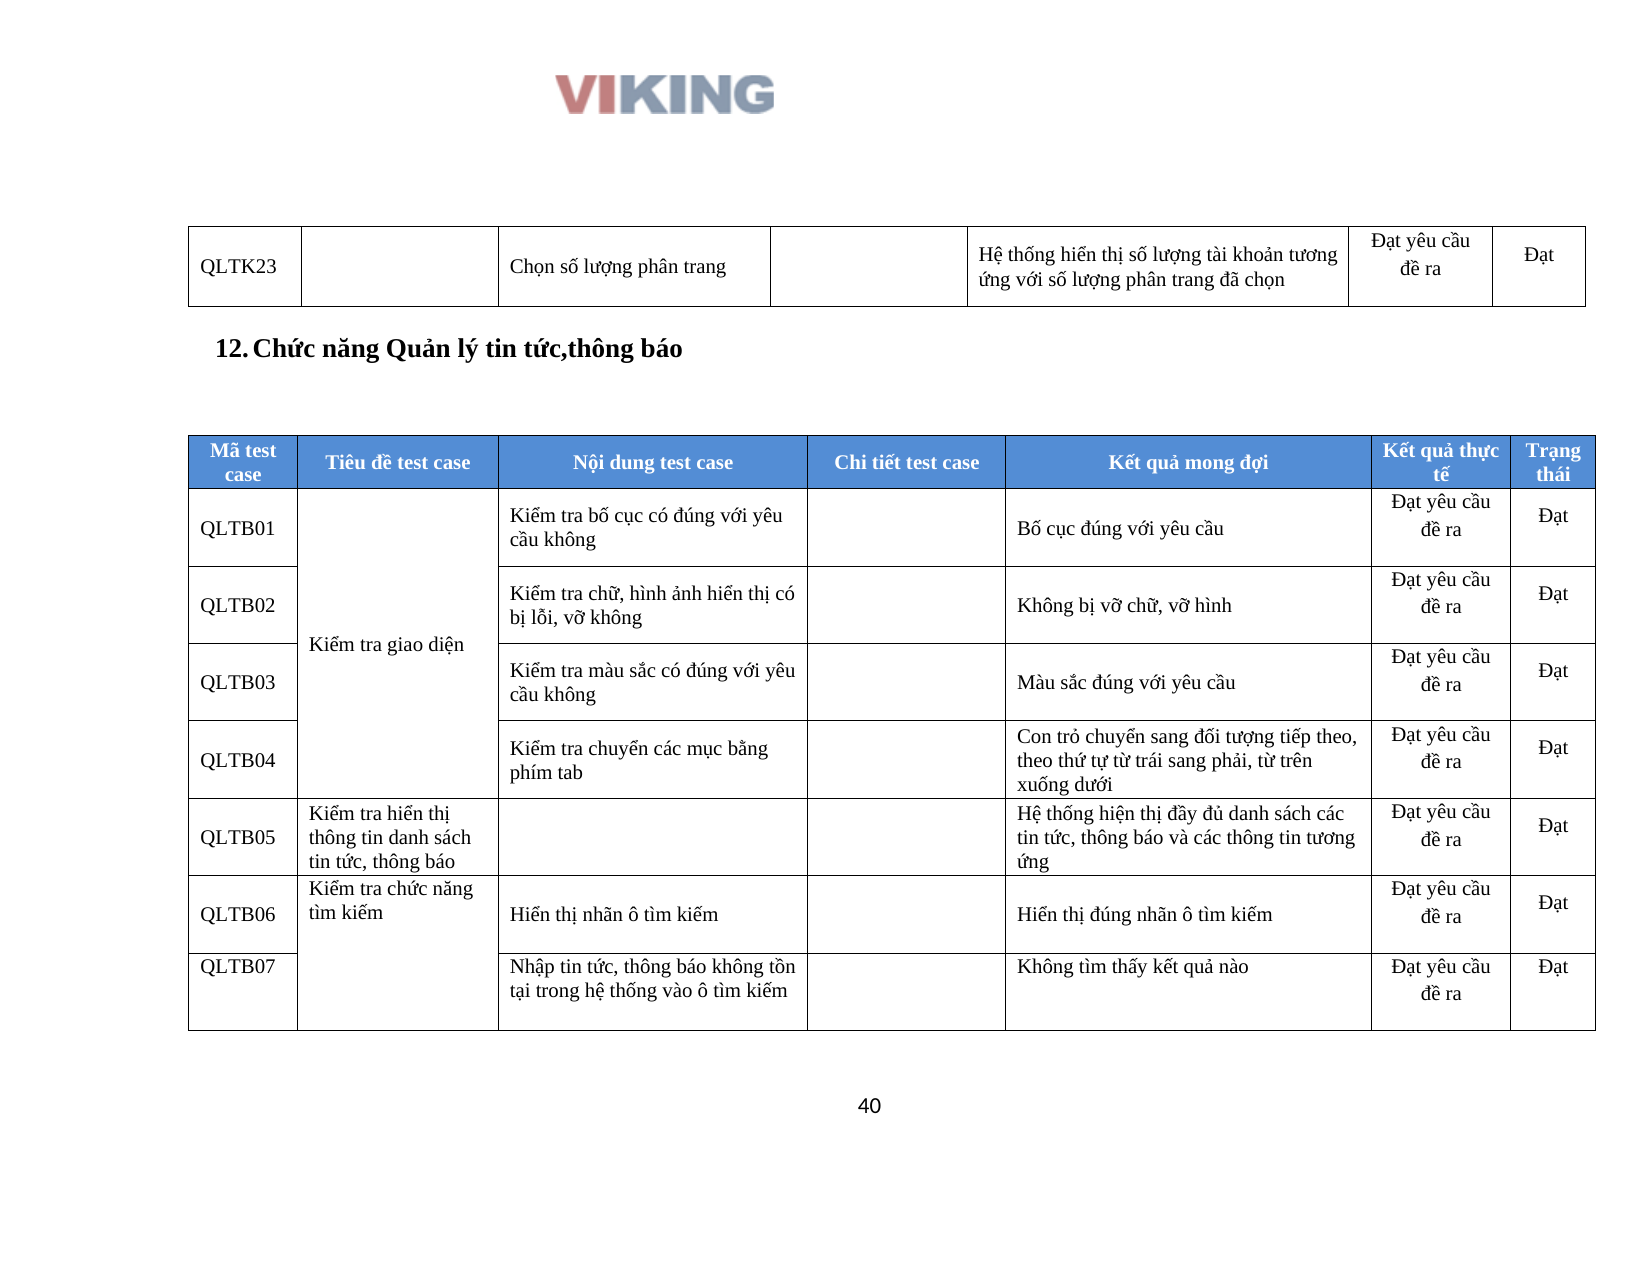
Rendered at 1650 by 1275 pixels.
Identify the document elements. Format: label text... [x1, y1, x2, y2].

table_cell Hiển thị đúng nhãn ô tìm kiếm [1006, 876, 1371, 953]
table_cell Bố cục đúng với yêu cầu [1006, 489, 1371, 566]
table_cell Đạt yêu cầu đề ra [1372, 721, 1510, 798]
list Chức năng Quản lý tin tức,thông báo [215, 332, 1561, 363]
table_cell Màu sắc đúng với yêu cầu [1006, 644, 1371, 720]
table_cell [808, 644, 1005, 720]
table_header Kết quả mong đợi [1006, 436, 1371, 488]
table_cell Đạt yêu cầu đề ra [1372, 954, 1510, 1030]
table_cell [808, 721, 1005, 798]
table_header Nội dung test case [499, 436, 807, 488]
table_cell Nhập tin tức, thông báo không tồn tại trong hệ thống vào ô tìm kiếm [499, 954, 807, 1030]
table_cell [808, 876, 1005, 953]
table_cell Đạt [1511, 799, 1595, 875]
table_header Tiêu đề test case [298, 436, 498, 488]
table_cell Đạt yêu cầu đề ra [1372, 567, 1510, 643]
table_cell Không tìm thấy kết quả nào [1006, 954, 1371, 1030]
table_header Trạng thái [1511, 436, 1595, 488]
table_cell QLTK23 [189, 227, 301, 306]
table_cell Hiển thị nhãn ô tìm kiếm [499, 876, 807, 953]
table_cell Kiểm tra chữ, hình ảnh hiển thị có bị lỗi, vỡ không [499, 567, 807, 643]
table_cell Đạt yêu cầu đề ra [1372, 799, 1510, 875]
table_cell Đạt [1511, 954, 1595, 1030]
table_cell QLTB06 [189, 876, 297, 953]
table_header Kết quả thực tế [1372, 436, 1510, 488]
table_cell Đạt yêu cầu đề ra [1349, 227, 1492, 306]
table_cell Đạt [1511, 876, 1595, 953]
table_cell Con trỏ chuyển sang đối tượng tiếp theo, theo thứ tự từ trái sang phải, từ trên xuống dưới [1006, 721, 1371, 798]
table_cell [499, 799, 807, 875]
table_cell [808, 954, 1005, 1030]
table_cell QLTB03 [189, 644, 297, 720]
table_cell Đạt yêu cầu đề ra [1372, 876, 1510, 953]
table_cell QLTB04 [189, 721, 297, 798]
table_cell Chọn số lượng phân trang [499, 227, 770, 306]
table_cell Đạt [1493, 227, 1585, 306]
table_cell Đạt yêu cầu đề ra [1372, 489, 1510, 566]
table_header Chi tiết test case [808, 436, 1005, 488]
table_cell [808, 799, 1005, 875]
table_cell Đạt [1511, 567, 1595, 643]
table_cell QLTB02 [189, 567, 297, 643]
table_cell Hệ thống hiện thị đầy đủ danh sách các tin tức, thông báo và các thông tin tương ứng [1006, 799, 1371, 875]
table_cell [771, 227, 967, 306]
table_cell [808, 567, 1005, 643]
table_cell Kiểm tra bố cục có đúng với yêu cầu không [499, 489, 807, 566]
table_cell Kiểm tra giao diện [298, 489, 498, 798]
table_cell Kiểm tra chức năng tìm kiếm [298, 876, 498, 1030]
table_cell Kiểm tra màu sắc có đúng với yêu cầu không [499, 644, 807, 720]
table_cell Kiểm tra chuyển các mục bằng phím tab [499, 721, 807, 798]
table_cell Đạt yêu cầu đề ra [1372, 644, 1510, 720]
table_cell [808, 489, 1005, 566]
table_cell Kiểm tra hiển thị thông tin danh sách tin tức, thông báo [298, 799, 498, 875]
table_cell Hệ thống hiển thị số lượng tài khoản tương ứng với số lượng phân trang đã chọn [968, 227, 1348, 306]
table_cell QLTB01 [189, 489, 297, 566]
table_cell Đạt [1511, 721, 1595, 798]
table_header Mã test case [189, 436, 297, 488]
picture [555, 75, 774, 114]
table_cell Không bị vỡ chữ, vỡ hình [1006, 567, 1371, 643]
table_cell QLTB07 [189, 954, 297, 1030]
table_cell Đạt [1511, 644, 1595, 720]
table_cell QLTB05 [189, 799, 297, 875]
table_cell Đạt [1511, 489, 1595, 566]
